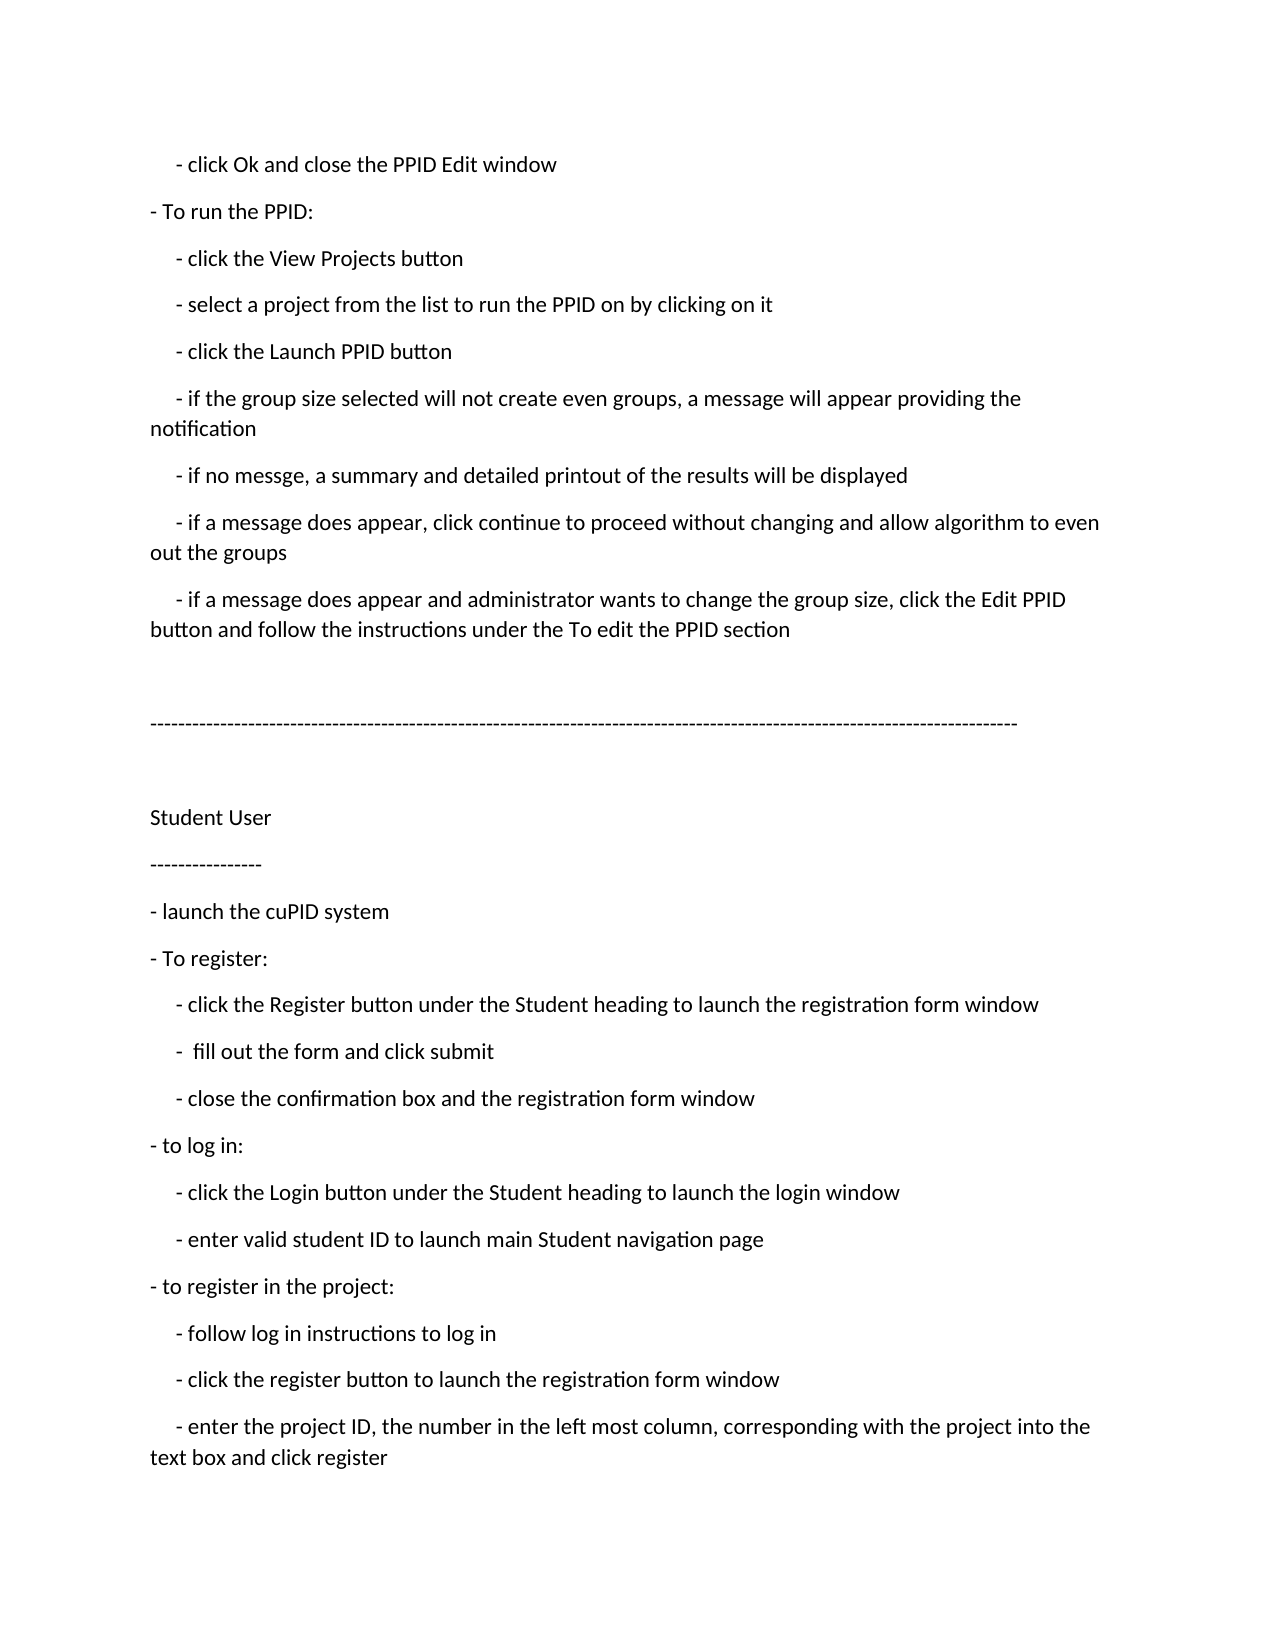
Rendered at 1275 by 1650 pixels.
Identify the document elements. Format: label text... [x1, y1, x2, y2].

text ---------------- [150, 850, 1125, 878]
text - To register: [150, 944, 1125, 972]
text - click the Register button under the Student heading to launch the registration form window [150, 991, 1125, 1019]
text - click the Launch PPID button [150, 337, 1125, 366]
text - click the Login button under the Student heading to launch the login window [150, 1178, 1125, 1206]
text - fill out the form and click submit [150, 1037, 1125, 1066]
text Student User [150, 803, 1125, 831]
text - follow log in instructions to log in [150, 1319, 1125, 1347]
text - enter valid student ID to launch main Student navigation page [150, 1225, 1125, 1253]
text - To run the PPID: [150, 197, 1125, 225]
text - launch the cuPID system [150, 897, 1125, 925]
text ---------------------------------------------------------------------------------------------------------------------------- [150, 709, 1125, 737]
text - click the View Projects button [150, 244, 1125, 272]
text - select a project from the list to run the PPID on by clicking on it [150, 291, 1125, 319]
text - click the register button to launch the registration form window [150, 1366, 1125, 1394]
text - if no messge, a summary and detailed printout of the results will be displayed [150, 461, 1125, 489]
text - click Ok and close the PPID Edit window [150, 150, 1125, 178]
text - if a message does appear, click continue to proceed without changing and allow algorithm to even out the groups [150, 508, 1125, 567]
text - if a message does appear and administrator wants to change the group size, click the Edit PPID button and follow the instructions under the To edit the PPID section [150, 585, 1125, 644]
text - to log in: [150, 1131, 1125, 1159]
text - if the group size selected will not create even groups, a message will appear providing the notification [150, 384, 1125, 443]
text - enter the project ID, the number in the left most column, corresponding with the project into the text box and click register [150, 1412, 1125, 1471]
text - to register in the project: [150, 1272, 1125, 1300]
text - close the confirmation box and the registration form window [150, 1084, 1125, 1112]
